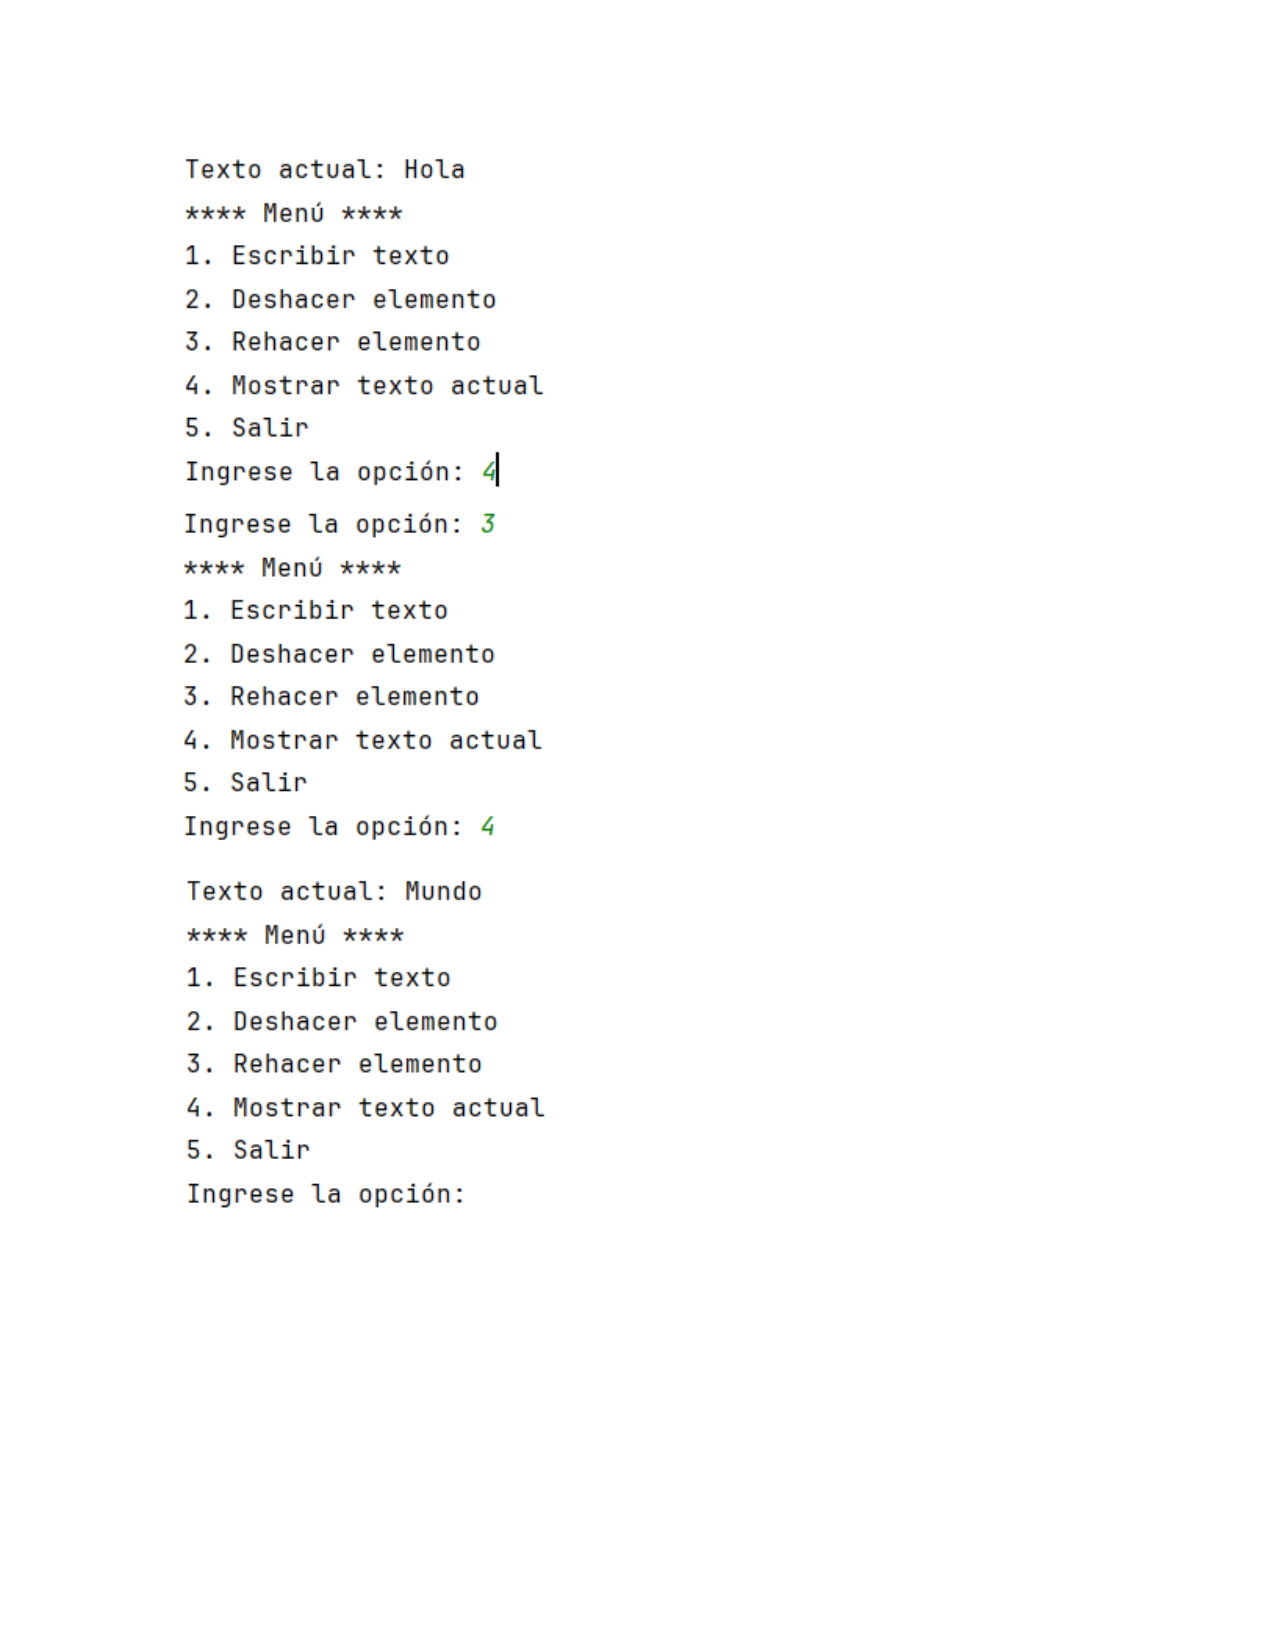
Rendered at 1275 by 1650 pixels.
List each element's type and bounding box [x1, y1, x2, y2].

picture [177, 511, 620, 851]
picture [177, 147, 698, 490]
picture [177, 872, 621, 1217]
